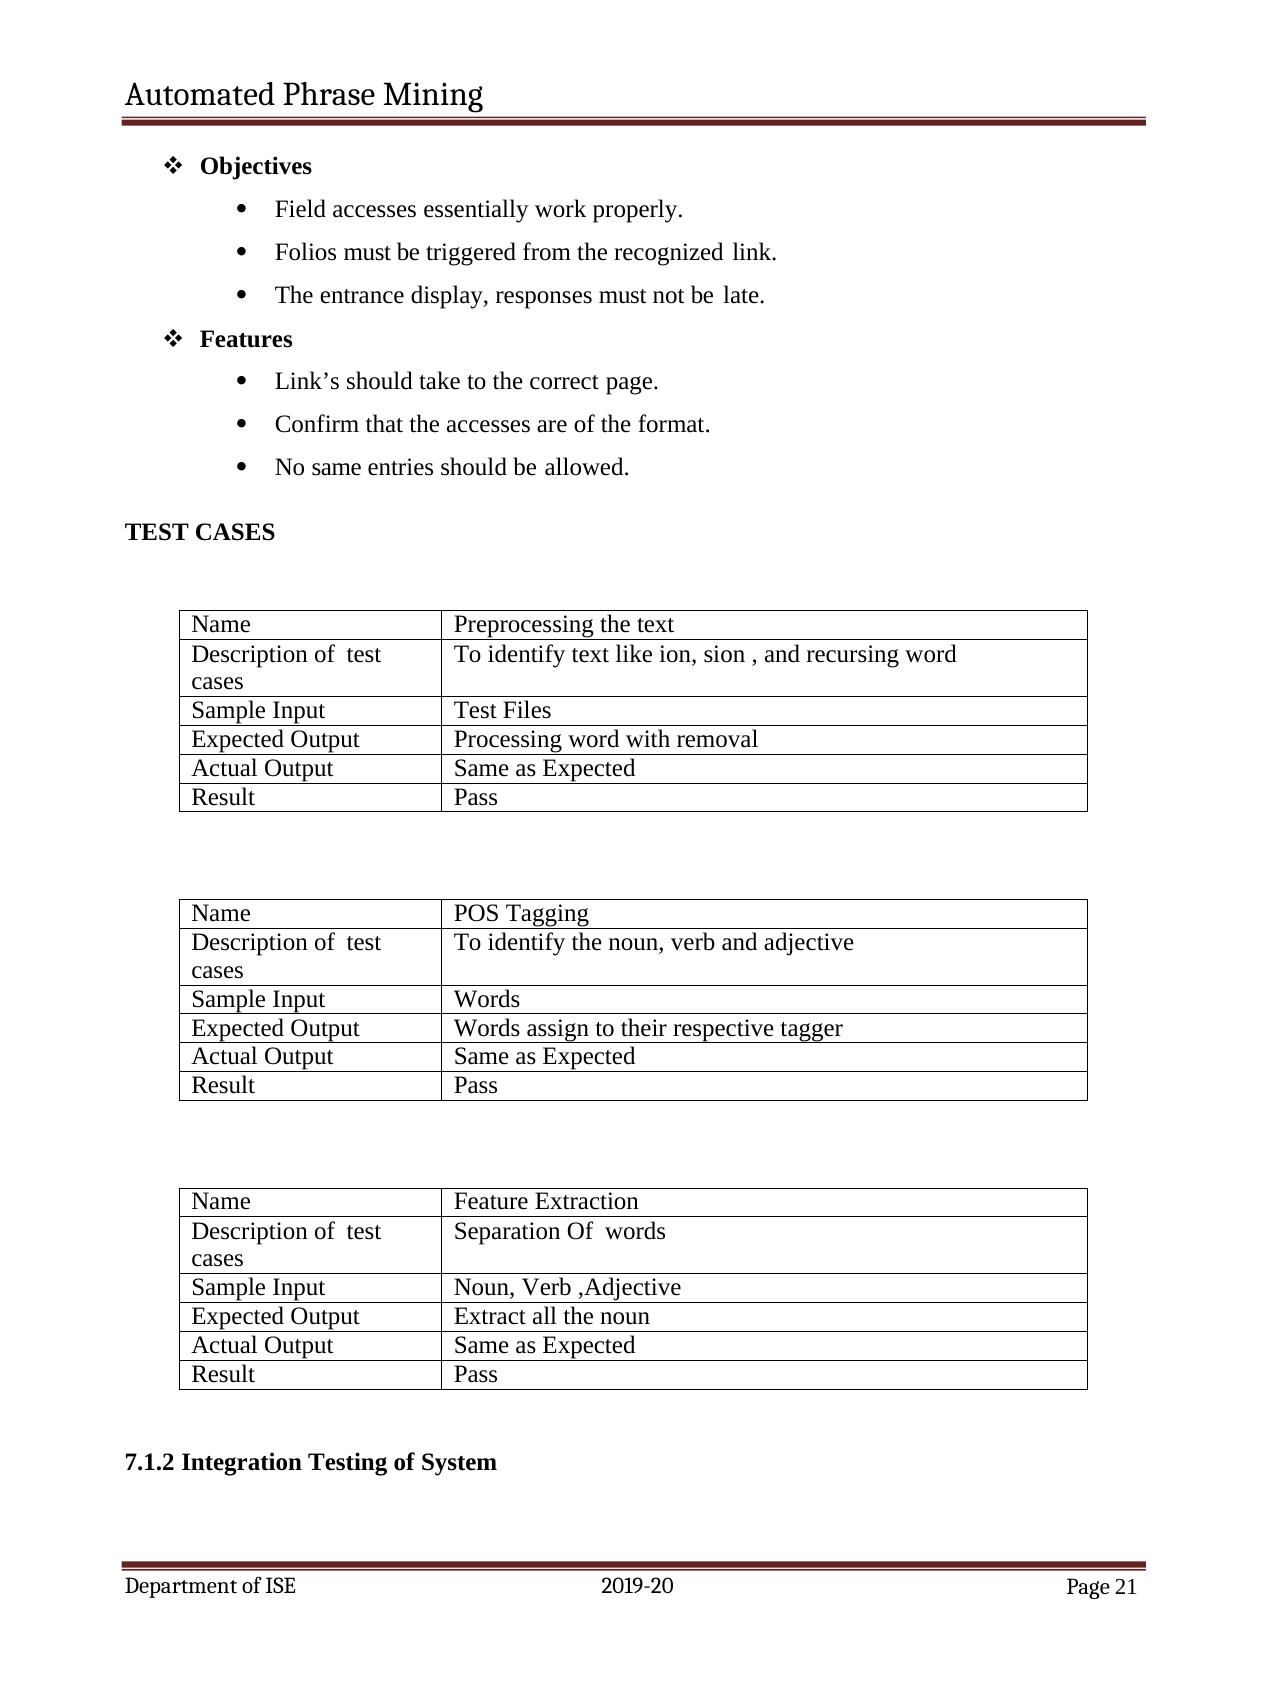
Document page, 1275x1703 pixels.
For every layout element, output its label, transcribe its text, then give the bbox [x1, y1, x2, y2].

list The entrance display, responses must not be late. [237, 280, 1154, 309]
table_cell Result [180, 1361, 441, 1388]
list Link’s should take to the correct page. [237, 366, 1154, 395]
table_header Name [180, 611, 441, 639]
table_header Name [180, 1189, 441, 1216]
list Integration Testing of System [124, 1447, 1154, 1476]
subtitle Objectives [162, 151, 1154, 180]
table_cell Same as Expected [442, 755, 1087, 782]
table_cell Result [180, 1072, 441, 1099]
table_cell Actual Output [180, 755, 441, 782]
table_cell To identify text like ion, sion , and recursing word [442, 640, 1087, 696]
table_cell Sample Input [180, 1274, 441, 1302]
table_cell Separation Of words [442, 1217, 1087, 1273]
table_cell Actual Output [180, 1332, 441, 1360]
table_header Name [180, 900, 441, 927]
table_cell Words assign to their respective tagger [442, 1014, 1087, 1042]
table_cell Pass [442, 1072, 1087, 1099]
table_cell Pass [442, 1361, 1087, 1388]
list Confirm that the accesses are of the format. [237, 409, 1154, 438]
table_cell Extract all the noun [442, 1303, 1087, 1331]
table_cell Test Files [442, 697, 1087, 725]
table_header POS Tagging [442, 900, 1087, 927]
table_cell Same as Expected [442, 1332, 1087, 1360]
table_cell Expected Output [180, 1014, 441, 1042]
list Folios must be triggered from the recognized link. [237, 237, 1154, 266]
subtitle Features [162, 324, 1154, 352]
table_header Preprocessing the text [442, 611, 1087, 639]
table_cell Description of test cases [180, 1217, 441, 1273]
table_cell Same as Expected [442, 1043, 1087, 1071]
list No same entries should be allowed. [237, 452, 1154, 481]
table_cell Words [442, 986, 1087, 1013]
table_cell Expected Output [180, 1303, 441, 1331]
table_cell Sample Input [180, 986, 441, 1013]
table_cell Processing word with removal [442, 726, 1087, 753]
table_cell Noun, Verb ,Adjective [442, 1274, 1087, 1302]
list Field accesses essentially work properly. [237, 194, 1154, 223]
table_cell Expected Output [180, 726, 441, 753]
table_cell To identify the noun, verb and adjective [442, 929, 1087, 985]
subtitle TEST CASES [124, 517, 1154, 545]
table_cell Description of test cases [180, 929, 441, 985]
table_cell Result [180, 784, 441, 811]
table_header Feature Extraction [442, 1189, 1087, 1216]
table_cell Actual Output [180, 1043, 441, 1071]
table_cell Description of test cases [180, 640, 441, 696]
table_cell Pass [442, 784, 1087, 811]
table_cell Sample Input [180, 697, 441, 725]
